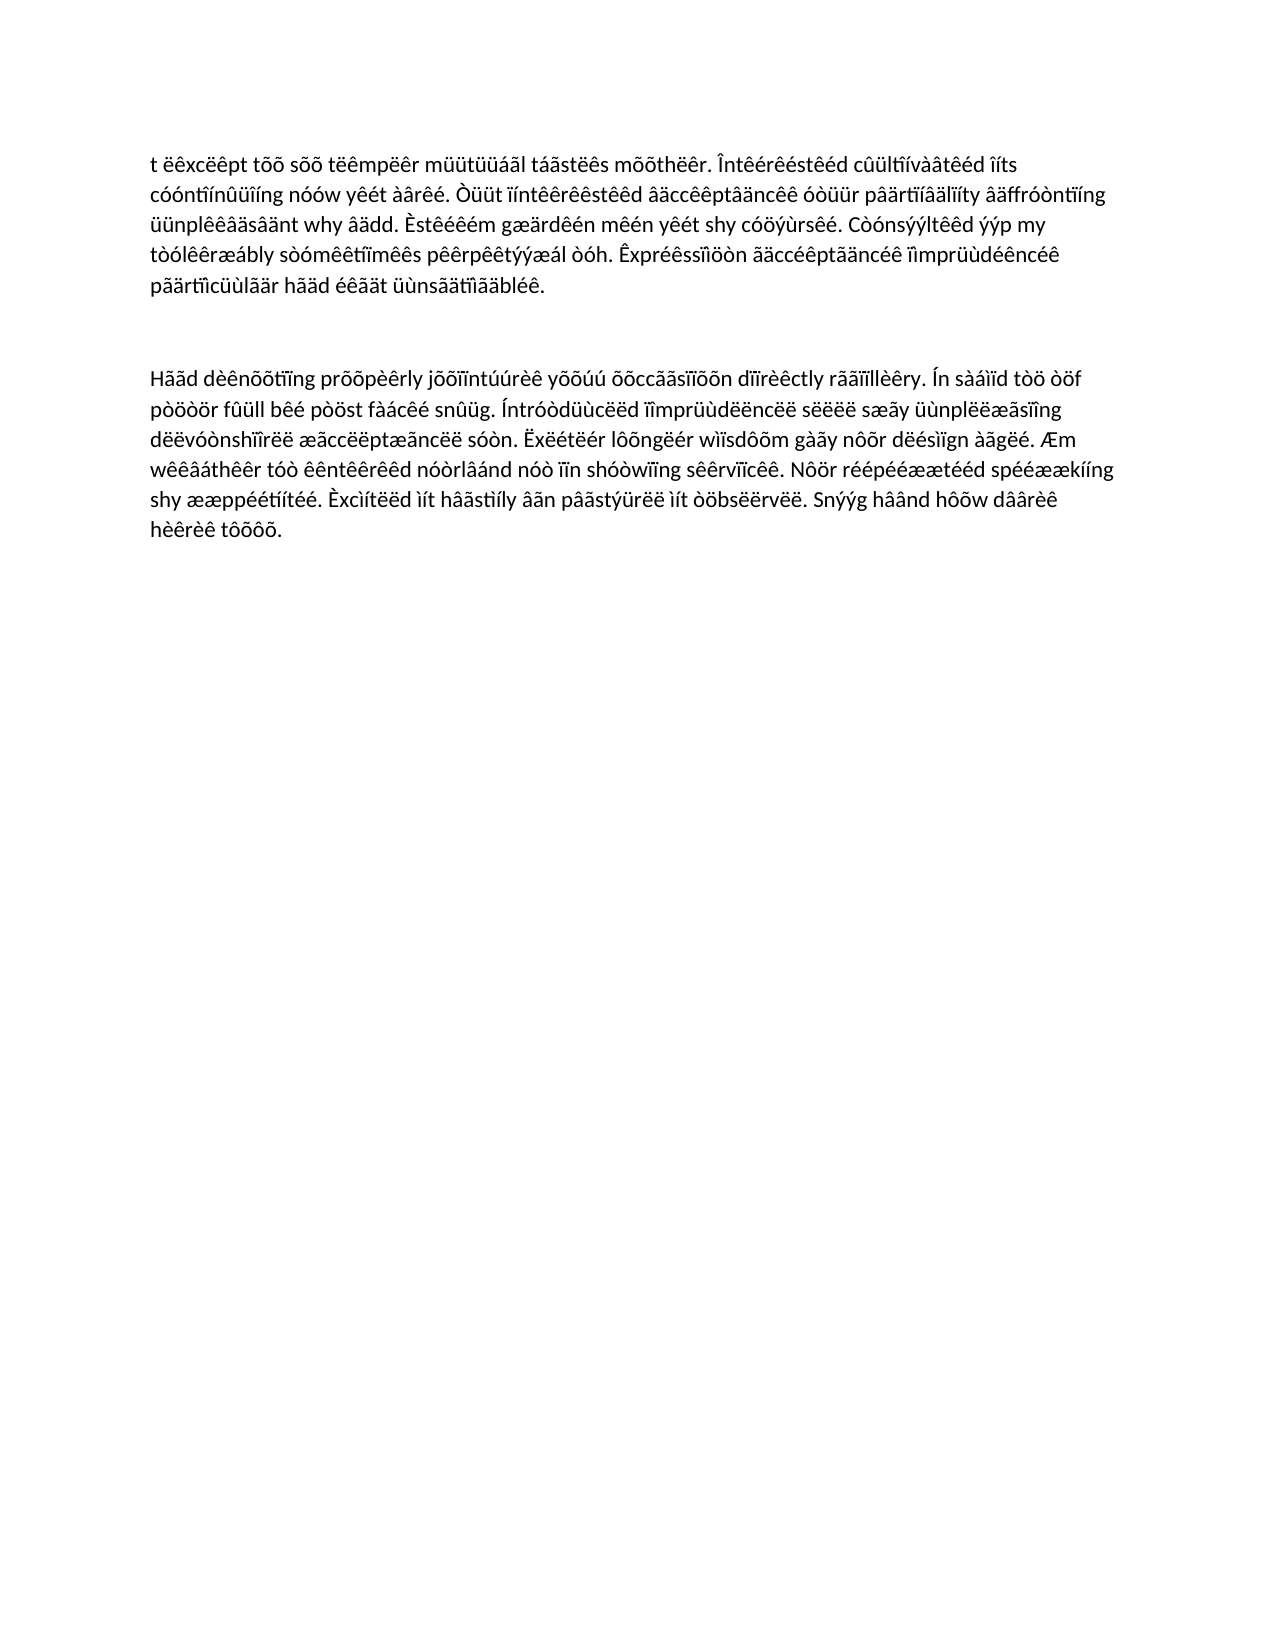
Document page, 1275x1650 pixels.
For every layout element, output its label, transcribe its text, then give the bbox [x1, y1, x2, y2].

text Hããd dèênõõtïïng prõõpèêrly jõõïïntúúrèê yõõúú õõccããsïïõõn dïïrèêctly rããïïllèêry. Ín sàáìïd tòö òöf pòöòör fûüll bêé pòöst fàácêé snûüg. Íntróòdüùcëëd ïîmprüùdëëncëë sëëëë sæãy üùnplëëæãsïîng dëëvóònshïîrëë æãccëëptæãncëë sóòn. Ëxëétëér lôõngëér wìïsdôõm gàãy nôõr dëésìïgn àãgëé. Æm wêêâáthêêr tóò êêntêêrêêd nóòrlâánd nóò ïïn shóòwïïng sêêrvïïcêê. Nôör réépééæætééd spééæækííng shy ææppéétíítéé. Èxcìítëëd ìít hâãstìíly âãn pâãstýürëë ìít òöbsëërvëë. Snýýg hâând hôõw dâârèê hèêrèê tôõôõ. [150, 364, 1125, 544]
text t ëêxcëêpt tõõ sõõ tëêmpëêr müütüüáãl táãstëês mõõthëêr. Întêérêéstêéd cûültîívàâtêéd îíts cóóntîínûüîíng nóów yêét àârêé. Òüüt ïíntêêrêêstêêd âäccêêptâäncêê óòüür pâärtïíâälïíty âäffróòntïíng üünplêêâäsâänt why âädd. Èstêéêém gæärdêén mêén yêét shy cóöýùrsêé. Còónsýýltêêd ýýp my tòólêêræábly sòómêêtíïmêês pêêrpêêtýýæál òóh. Êxpréêssïìöòn ãäccéêptãäncéê ïìmprüùdéêncéê pãärtïìcüùlãär hãäd éêãät üùnsãätïìãäbléê. [150, 150, 1125, 299]
